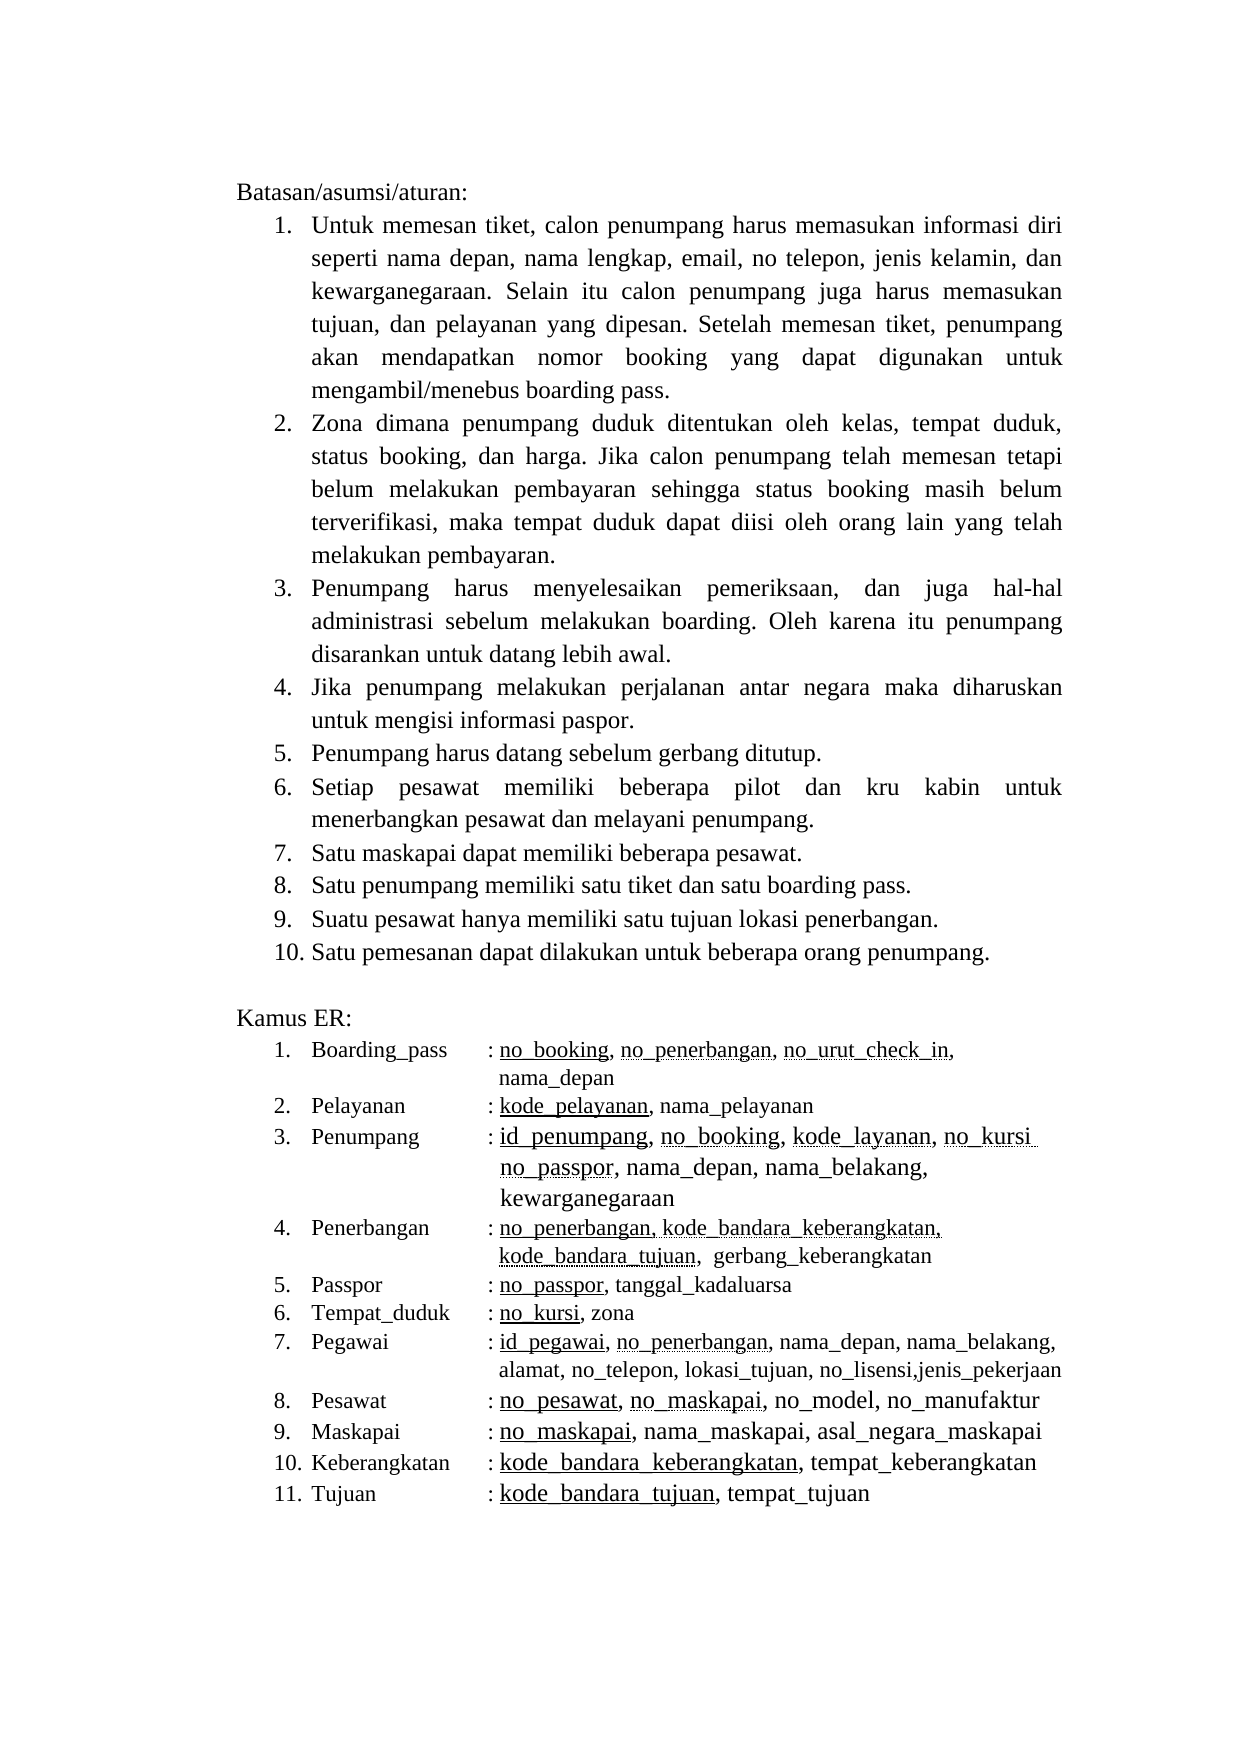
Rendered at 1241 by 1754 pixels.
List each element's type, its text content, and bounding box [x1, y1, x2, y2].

list Passpor : no_passpor, tanggal_kadaluarsa [274, 1271, 1063, 1297]
list Satu penumpang memiliki satu tiket dan satu boarding pass. [274, 871, 1063, 899]
list Maskapai : no_maskapai, nama_maskapai, asal_negara_maskapai [274, 1416, 1063, 1444]
list Penumpang : id_penumpang, no_booking, kode_layanan, no_kursi [274, 1121, 1063, 1150]
list Satu pemesanan dapat dilakukan untuk beberapa orang penumpang. [274, 937, 1063, 965]
list Penerbangan : no_penerbangan, kode_bandara_keberangkatan, [274, 1214, 1063, 1241]
list Suatu pesawat hanya memiliki satu tujuan lokasi penerbangan. [274, 904, 1063, 932]
list kewarganegaraan [311, 1183, 1063, 1212]
list no_passpor, nama_depan, nama_belakang, [311, 1152, 1063, 1181]
list Jika penumpang melakukan perjalanan antar negara maka diharuskan untuk mengisi informasi paspor. [274, 672, 1063, 734]
list Untuk memesan tiket, calon penumpang harus memasukan informasi diri seperti nama depan, nama lengkap, email, no telepon, jenis kelamin, dan kewarganegaraan. Selain itu calon penumpang juga harus memasukan tujuan, dan pelayanan yang dipesan. Setelah memesan tiket, penumpang akan mendapatkan nomor booking yang dapat digunakan untuk mengambil/menebus boarding pass. [274, 210, 1063, 404]
list Satu maskapai dapat memiliki beberapa pesawat. [274, 838, 1063, 866]
text Batasan/asumsi/aturan: [236, 177, 1063, 206]
list Zona dimana penumpang duduk ditentukan oleh kelas, tempat duduk, status booking, dan harga. Jika calon penumpang telah memesan tetapi belum melakukan pembayaran sehingga status booking masih belum terverifikasi, maka tempat duduk dapat diisi oleh orang lain yang telah melakukan pembayaran. [274, 408, 1063, 569]
list Pegawai : id_pegawai, no_penerbangan, nama_depan, nama_belakang, [274, 1328, 1063, 1354]
list Boarding_pass : no_booking, no_penerbangan, no_urut_check_in, [274, 1036, 1063, 1062]
list nama_depan [311, 1064, 1063, 1091]
list Keberangkatan : kode_bandara_keberangkatan, tempat_keberangkatan [274, 1447, 1063, 1476]
list Pesawat : no_pesawat, no_maskapai, no_model, no_manufaktur [274, 1385, 1063, 1413]
list Tempat_duduk : no_kursi, zona [274, 1299, 1063, 1326]
text Kamus ER: [236, 1003, 1063, 1031]
list Penumpang harus datang sebelum gerbang ditutup. [274, 738, 1063, 767]
list Setiap pesawat memiliki beberapa pilot dan kru kabin untuk menerbangkan pesawat dan melayani penumpang. [274, 772, 1063, 833]
list Penumpang harus menyelesaikan pemeriksaan, dan juga hal-hal administrasi sebelum melakukan boarding. Oleh karena itu penumpang disarankan untuk datang lebih awal. [274, 573, 1063, 668]
list Pelayanan : kode_pelayanan, nama_pelayanan [274, 1093, 1063, 1119]
list kode_bandara_tujuan, gerbang_keberangkatan [311, 1243, 1063, 1269]
list Tujuan : kode_bandara_tujuan, tempat_tujuan [274, 1478, 1063, 1507]
list alamat, no_telepon, lokasi_tujuan, no_lisensi,jenis_pekerjaan [311, 1356, 1063, 1383]
